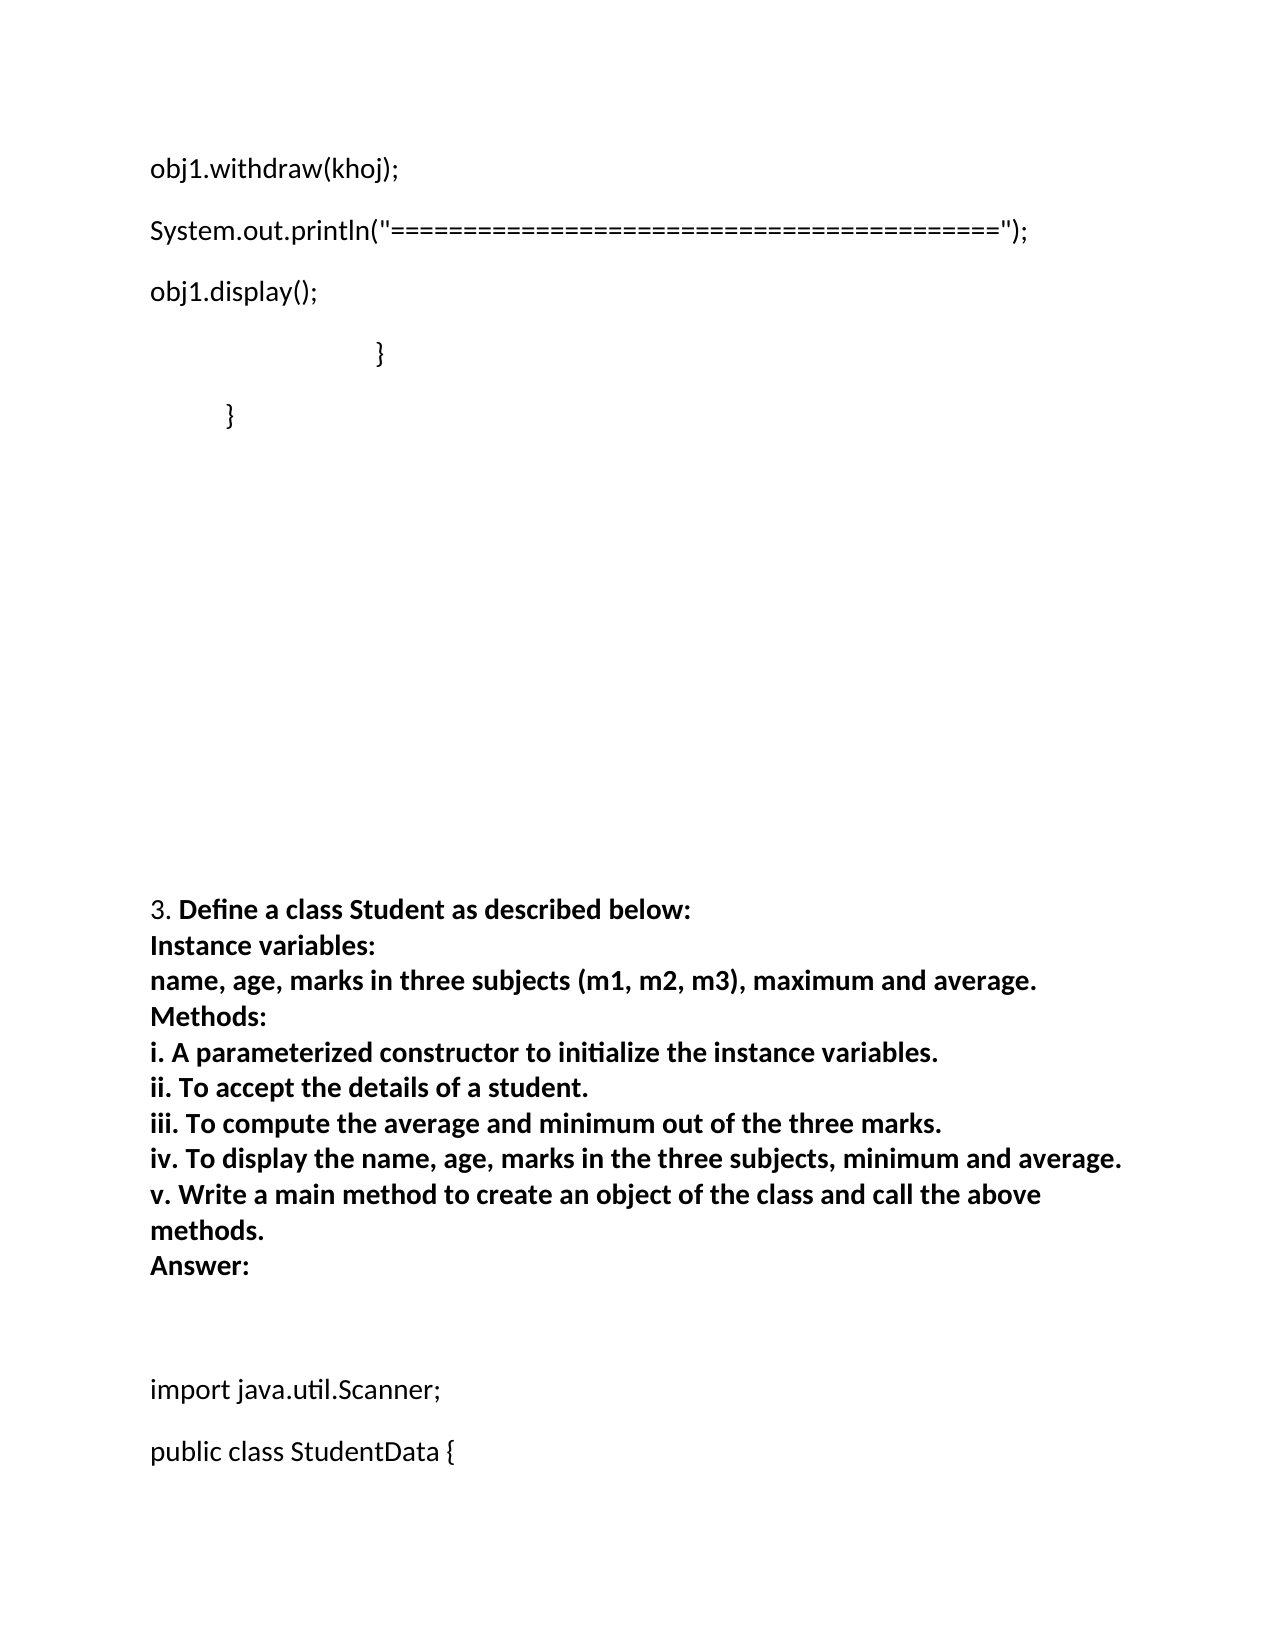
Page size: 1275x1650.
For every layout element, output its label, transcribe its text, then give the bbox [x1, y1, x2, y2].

text iii. To compute the average and minimum out of the three marks. [150, 1105, 1125, 1141]
text 3. Define a class Student as described below: [150, 891, 1125, 927]
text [150, 212, 1125, 247]
text obj1.withdraw(khoj); [150, 150, 1125, 186]
text iv. To display the name, age, marks in the three subjects, minimum and average. [150, 1141, 1125, 1176]
text i. A parameterized constructor to initialize the instance variables. [150, 1034, 1125, 1069]
text Answer: [150, 1247, 1125, 1283]
text v. Write a main method to create an object of the class and call the above methods. [150, 1176, 1125, 1247]
text } [150, 397, 1125, 433]
text public class StudentData { [150, 1433, 1125, 1468]
text Methods: [150, 998, 1125, 1034]
text import java.util.Scanner; [150, 1371, 1125, 1407]
text Instance variables: [150, 927, 1125, 962]
text ii. To accept the details of a student. [150, 1069, 1125, 1105]
text name, age, marks in three subjects (m1, m2, m3), maximum and average. [150, 962, 1125, 998]
text obj1.display(); [150, 273, 1125, 309]
text } [150, 335, 1125, 371]
